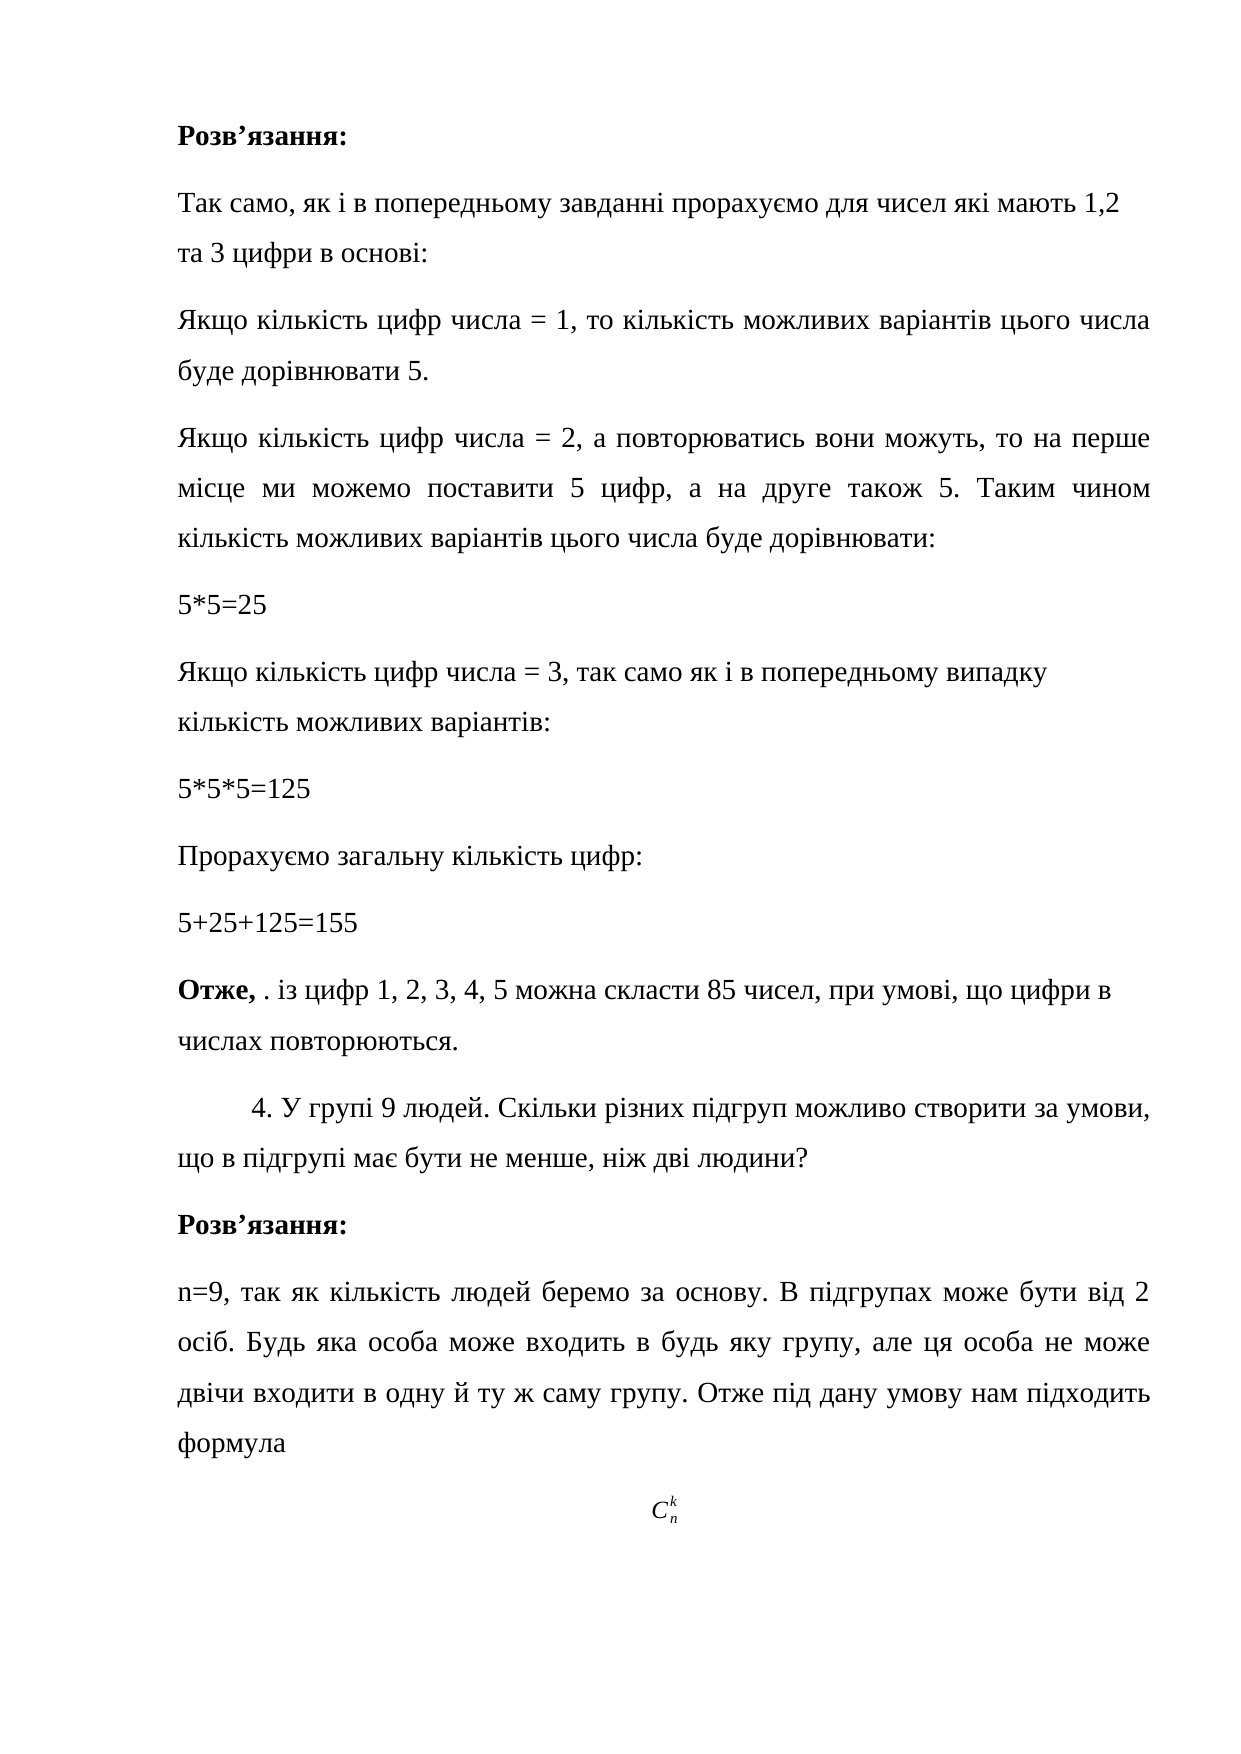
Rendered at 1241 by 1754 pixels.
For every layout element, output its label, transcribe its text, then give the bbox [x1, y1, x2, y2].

text Розв’язання: [177, 1207, 1152, 1241]
text 5*5*5=125 [177, 772, 1152, 805]
text 5+25+125=155 [177, 906, 1152, 939]
text Так само, як і в попередньому завданні прорахуємо для чисел які мають 1,2 та 3 цифри в основі: [177, 185, 1152, 269]
text Отже, . із цифр 1, 2, 3, 4, 5 можна скласти 85 чисел, при умові, що цифри в числах повторюються. [177, 972, 1152, 1056]
text n=9, так як кількість людей беремо за основу. В підгрупах може бути від 2 осіб. Будь яка особа може входить в будь яку групу, але ця особа не може двічи входити в одну й ту ж саму групу. Отже під дану умову нам підходить формула [177, 1274, 1152, 1458]
text 5*5=25 [177, 587, 1152, 621]
text Якщо кількість цифр числа = 2, а повторюватись вони можуть, то на перше місце ми можемо поставити 5 цифр, а на друге також 5. Таким чином кількість можливих варіантів цього числа буде дорівнювати: [177, 420, 1152, 554]
text 4. У групі 9 людей. Скільки різних підгруп можливо створити за умови, що в підгрупі має бути не менше, ніж дві людини? [177, 1090, 1152, 1174]
text Якщо кількість цифр числа = 1, то кількість можливих варіантів цього числа буде дорівнювати 5. [177, 302, 1152, 386]
text Якщо кількість цифр числа = 3, так само як і в попередньому випадку кількість можливих варіантів: [177, 654, 1152, 738]
text Розв’язання: [177, 118, 1152, 152]
text Прорахуємо загальну кількість цифр: [177, 838, 1152, 872]
